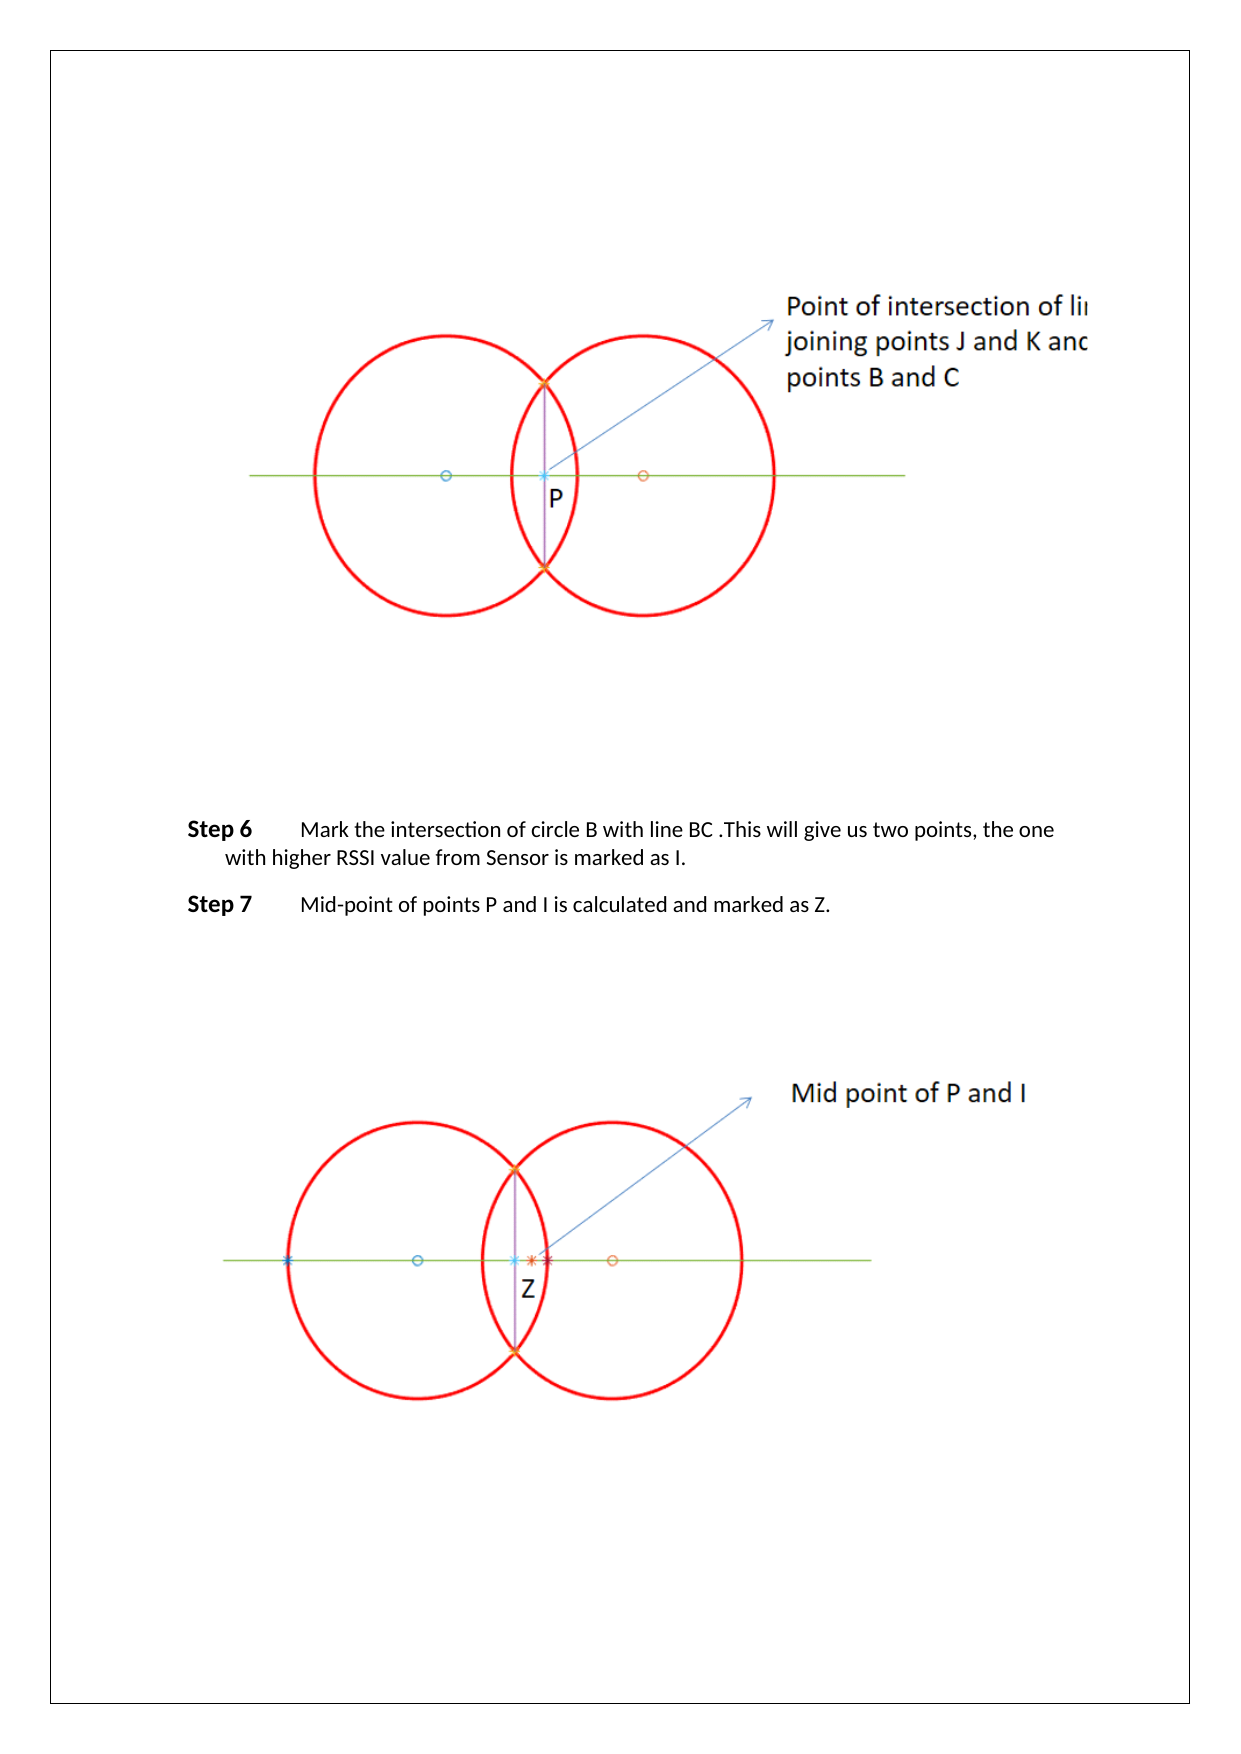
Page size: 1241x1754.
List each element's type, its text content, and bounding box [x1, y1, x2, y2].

list Mark the intersection of circle B with line BC .This will give us two points, the one with higher RSSI value from Sensor is marked as I. [187, 813, 1090, 872]
picture [187, 150, 1088, 780]
list Mid-point of points P and I is calculated and marked as Z. [187, 888, 1090, 919]
picture [150, 1024, 1050, 1575]
